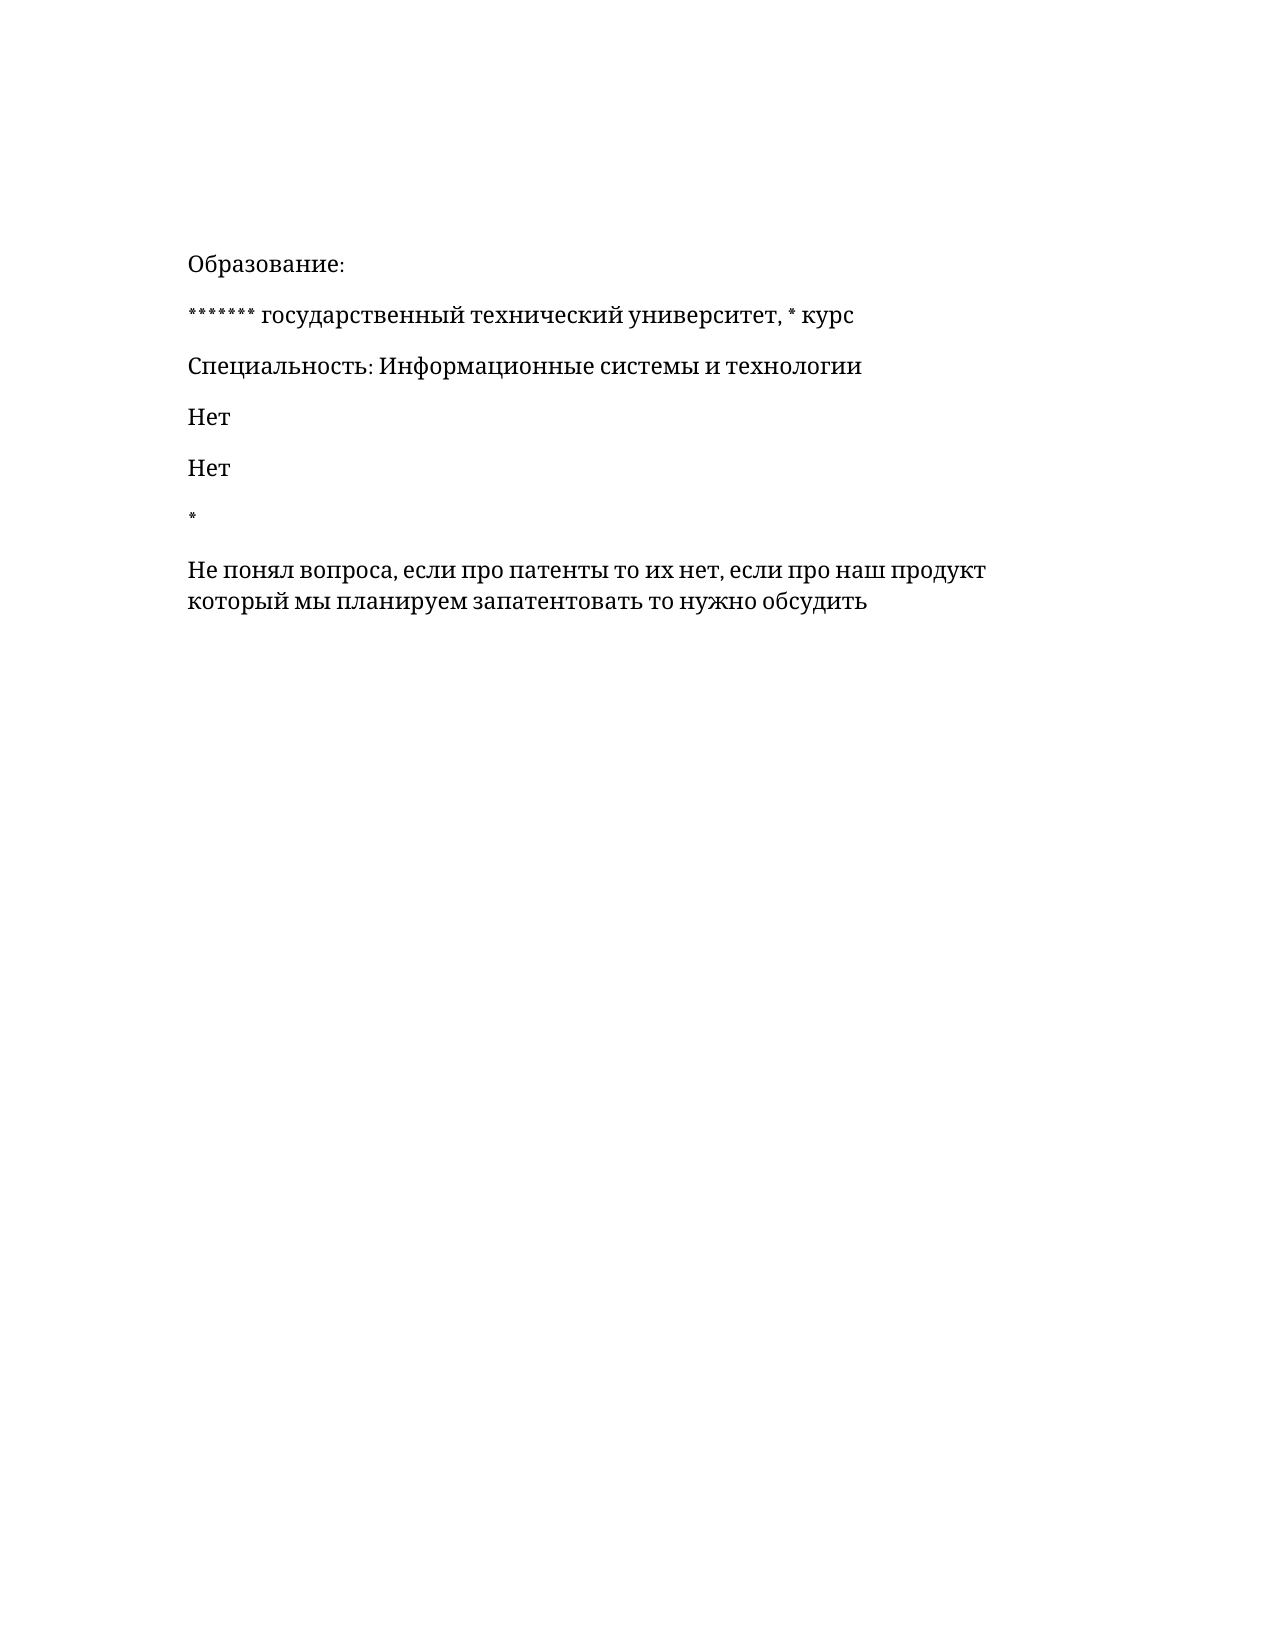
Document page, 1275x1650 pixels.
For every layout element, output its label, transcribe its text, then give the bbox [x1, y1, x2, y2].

text Не понял вопроса, если про патенты то их нет, если про наш продукт который мы планируем запатентовать то нужно обсудить [187, 558, 1087, 615]
text Специальность: Информационные системы и технологии [187, 354, 1087, 381]
text Образование: [187, 252, 1087, 278]
text Нет [187, 405, 1087, 432]
text * [187, 507, 1087, 534]
text Нет [187, 456, 1087, 483]
text ******* государственный технический университет, * курс [187, 303, 1087, 329]
